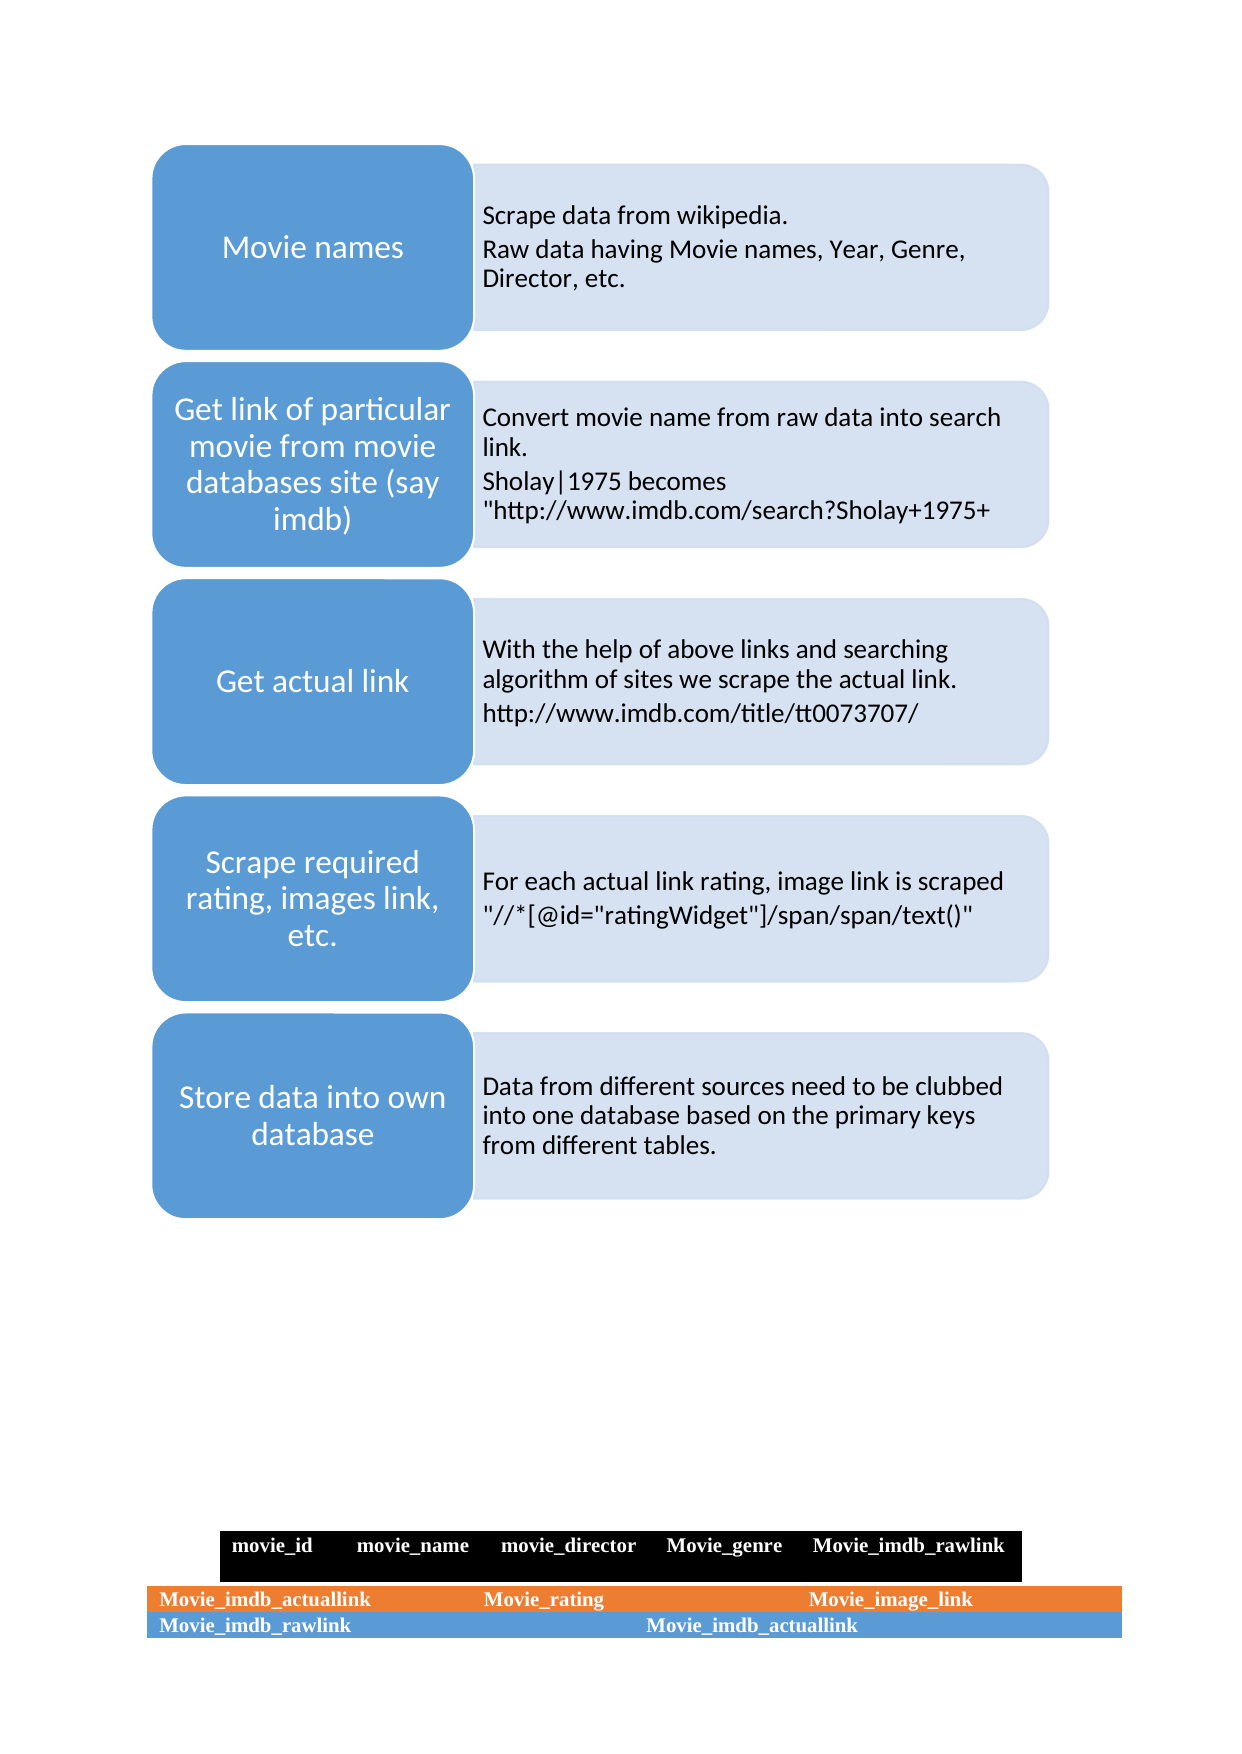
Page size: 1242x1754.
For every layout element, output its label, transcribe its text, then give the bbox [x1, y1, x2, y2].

table_header Movie_image_link [798, 1587, 1121, 1611]
table_header movie_name [346, 1533, 489, 1581]
table_header movie_id [221, 1533, 345, 1581]
table_header Movie_imdb_actuallink [636, 1613, 1121, 1637]
table_header Movie_rating [473, 1587, 797, 1611]
table_header Movie_imdb_rawlink [802, 1533, 1021, 1581]
table_header movie_director [490, 1533, 655, 1581]
table_header Movie_imdb_rawlink [148, 1613, 634, 1637]
table_header Movie_genre [656, 1533, 801, 1581]
table_header Movie_imdb_actuallink [148, 1587, 472, 1611]
